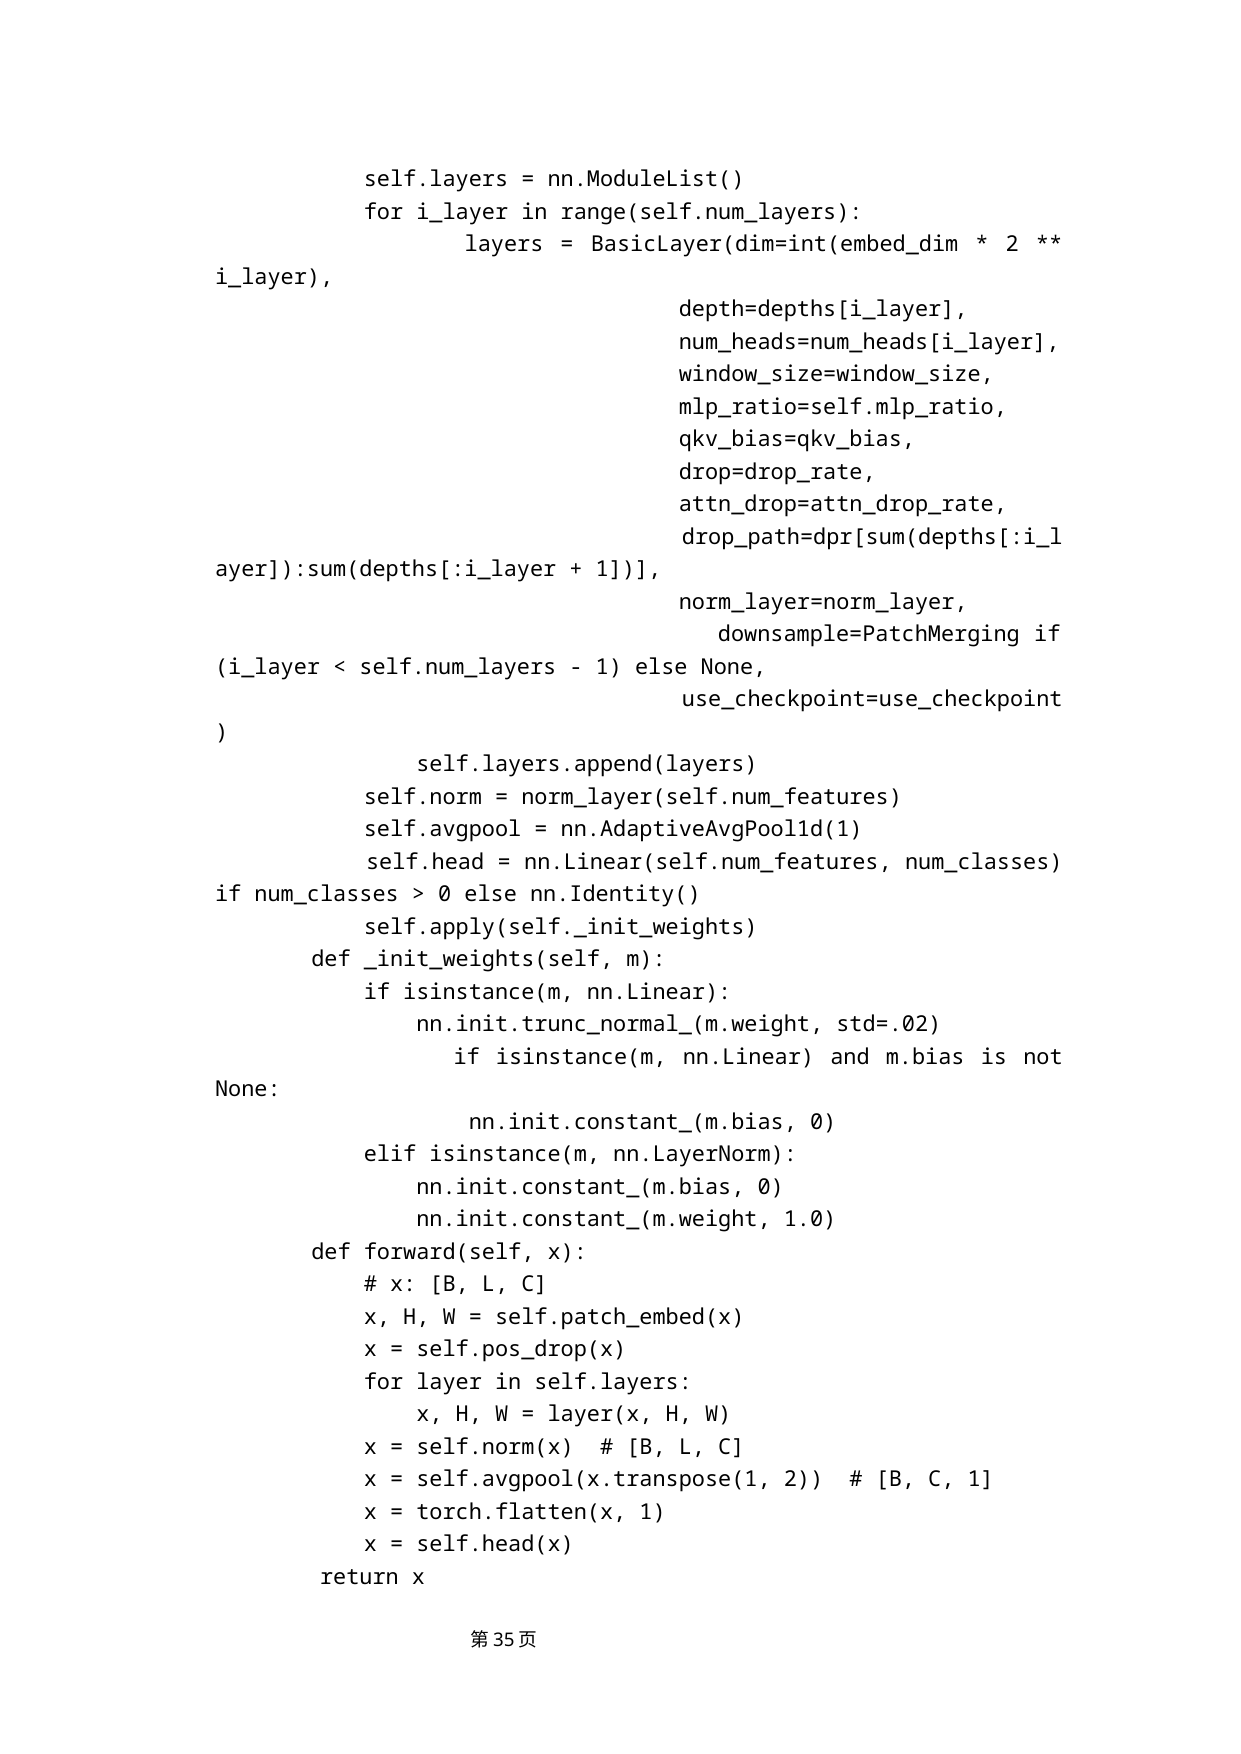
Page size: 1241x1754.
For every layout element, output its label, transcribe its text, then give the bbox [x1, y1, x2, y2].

list use_checkpoint=use_checkpoint) [215, 682, 1063, 747]
list num_heads=num_heads[i_layer], [215, 324, 1063, 357]
list self.norm = norm_layer(self.num_features) [215, 779, 1063, 812]
list depth=depths[i_layer], [215, 292, 1063, 324]
list if isinstance(m, nn.Linear) and m.bias is not None: [215, 1039, 1063, 1104]
list # x: [B, L, C] [215, 1267, 1063, 1299]
list nn.init.constant_(m.bias, 0) [215, 1104, 1063, 1137]
list for layer in self.layers: [215, 1364, 1063, 1397]
list nn.init.constant_(m.weight, 1.0) [215, 1202, 1063, 1234]
list x = self.norm(x) # [B, L, C] [215, 1429, 1063, 1462]
list downsample=PatchMerging if (i_layer < self.num_layers - 1) else None, [215, 617, 1063, 682]
list def forward(self, x): [215, 1234, 1063, 1267]
list drop_path=dpr[sum(depths[:i_layer]):sum(depths[:i_layer + 1])], [215, 519, 1063, 584]
list self.apply(self._init_weights) [215, 909, 1063, 942]
list if isinstance(m, nn.Linear): [215, 974, 1063, 1007]
list drop=drop_rate, [215, 454, 1063, 487]
list def _init_weights(self, m): [215, 942, 1063, 974]
list for i_layer in range(self.num_layers): [215, 194, 1063, 227]
list return x [215, 1559, 1063, 1592]
list elif isinstance(m, nn.LayerNorm): [215, 1137, 1063, 1169]
list x = torch.flatten(x, 1) [215, 1494, 1063, 1527]
list nn.init.constant_(m.bias, 0) [215, 1169, 1063, 1202]
list attn_drop=attn_drop_rate, [215, 487, 1063, 519]
list qkv_bias=qkv_bias, [215, 422, 1063, 454]
list window_size=window_size, [215, 357, 1063, 389]
list x, H, W = layer(x, H, W) [215, 1397, 1063, 1429]
list self.layers = nn.ModuleList() [215, 162, 1063, 194]
list nn.init.trunc_normal_(m.weight, std=.02) [215, 1007, 1063, 1039]
list x = self.avgpool(x.transpose(1, 2)) # [B, C, 1] [215, 1462, 1063, 1494]
list layers = BasicLayer(dim=int(embed_dim * 2 ** i_layer), [215, 227, 1063, 292]
list norm_layer=norm_layer, [215, 584, 1063, 617]
list mlp_ratio=self.mlp_ratio, [215, 389, 1063, 422]
list x = self.pos_drop(x) [215, 1332, 1063, 1364]
list self.head = nn.Linear(self.num_features, num_classes) if num_classes > 0 else nn.Identity() [215, 844, 1063, 909]
list x = self.head(x) [215, 1527, 1063, 1559]
list x, H, W = self.patch_embed(x) [215, 1299, 1063, 1332]
list self.layers.append(layers) [215, 747, 1063, 779]
list self.avgpool = nn.AdaptiveAvgPool1d(1) [215, 812, 1063, 844]
